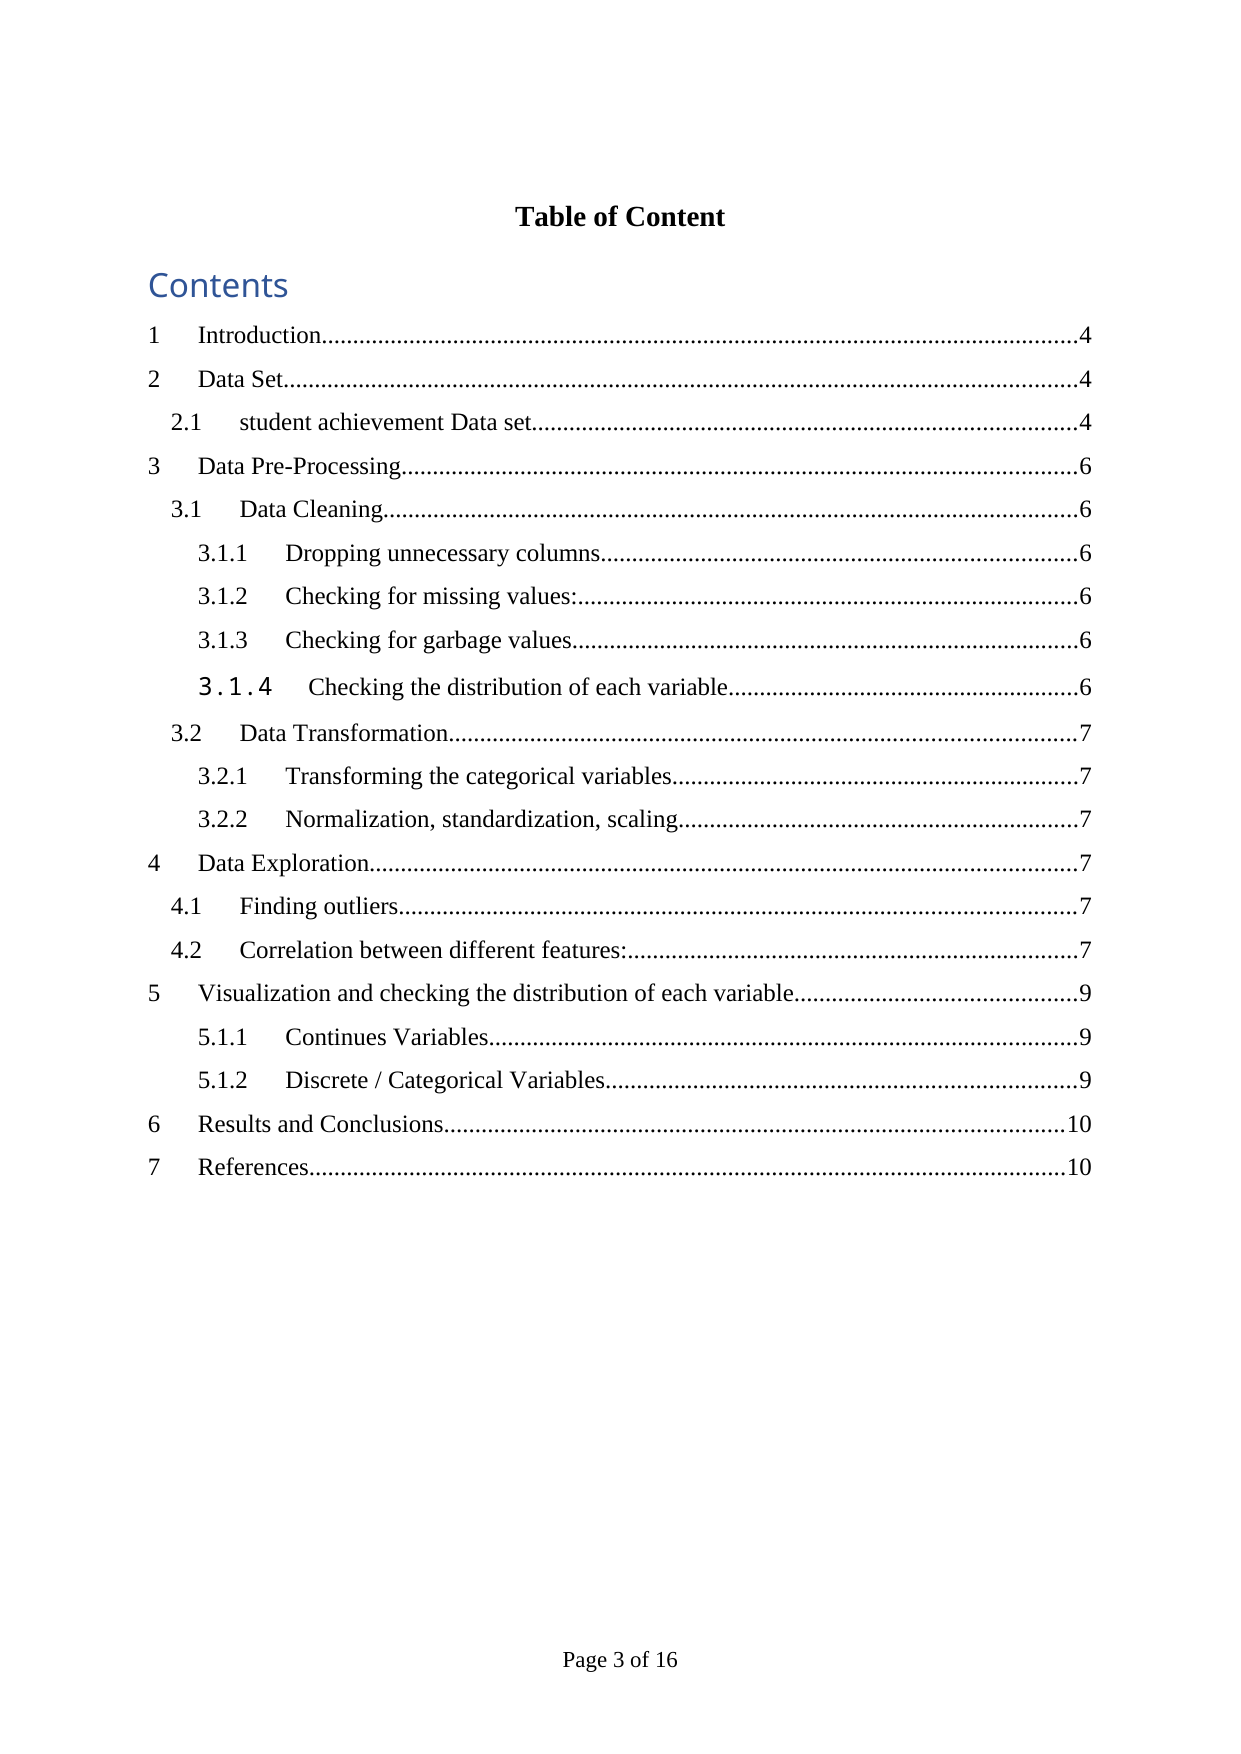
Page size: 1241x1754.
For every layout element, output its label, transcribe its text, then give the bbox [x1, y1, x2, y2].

text Table of Content [148, 199, 1093, 232]
